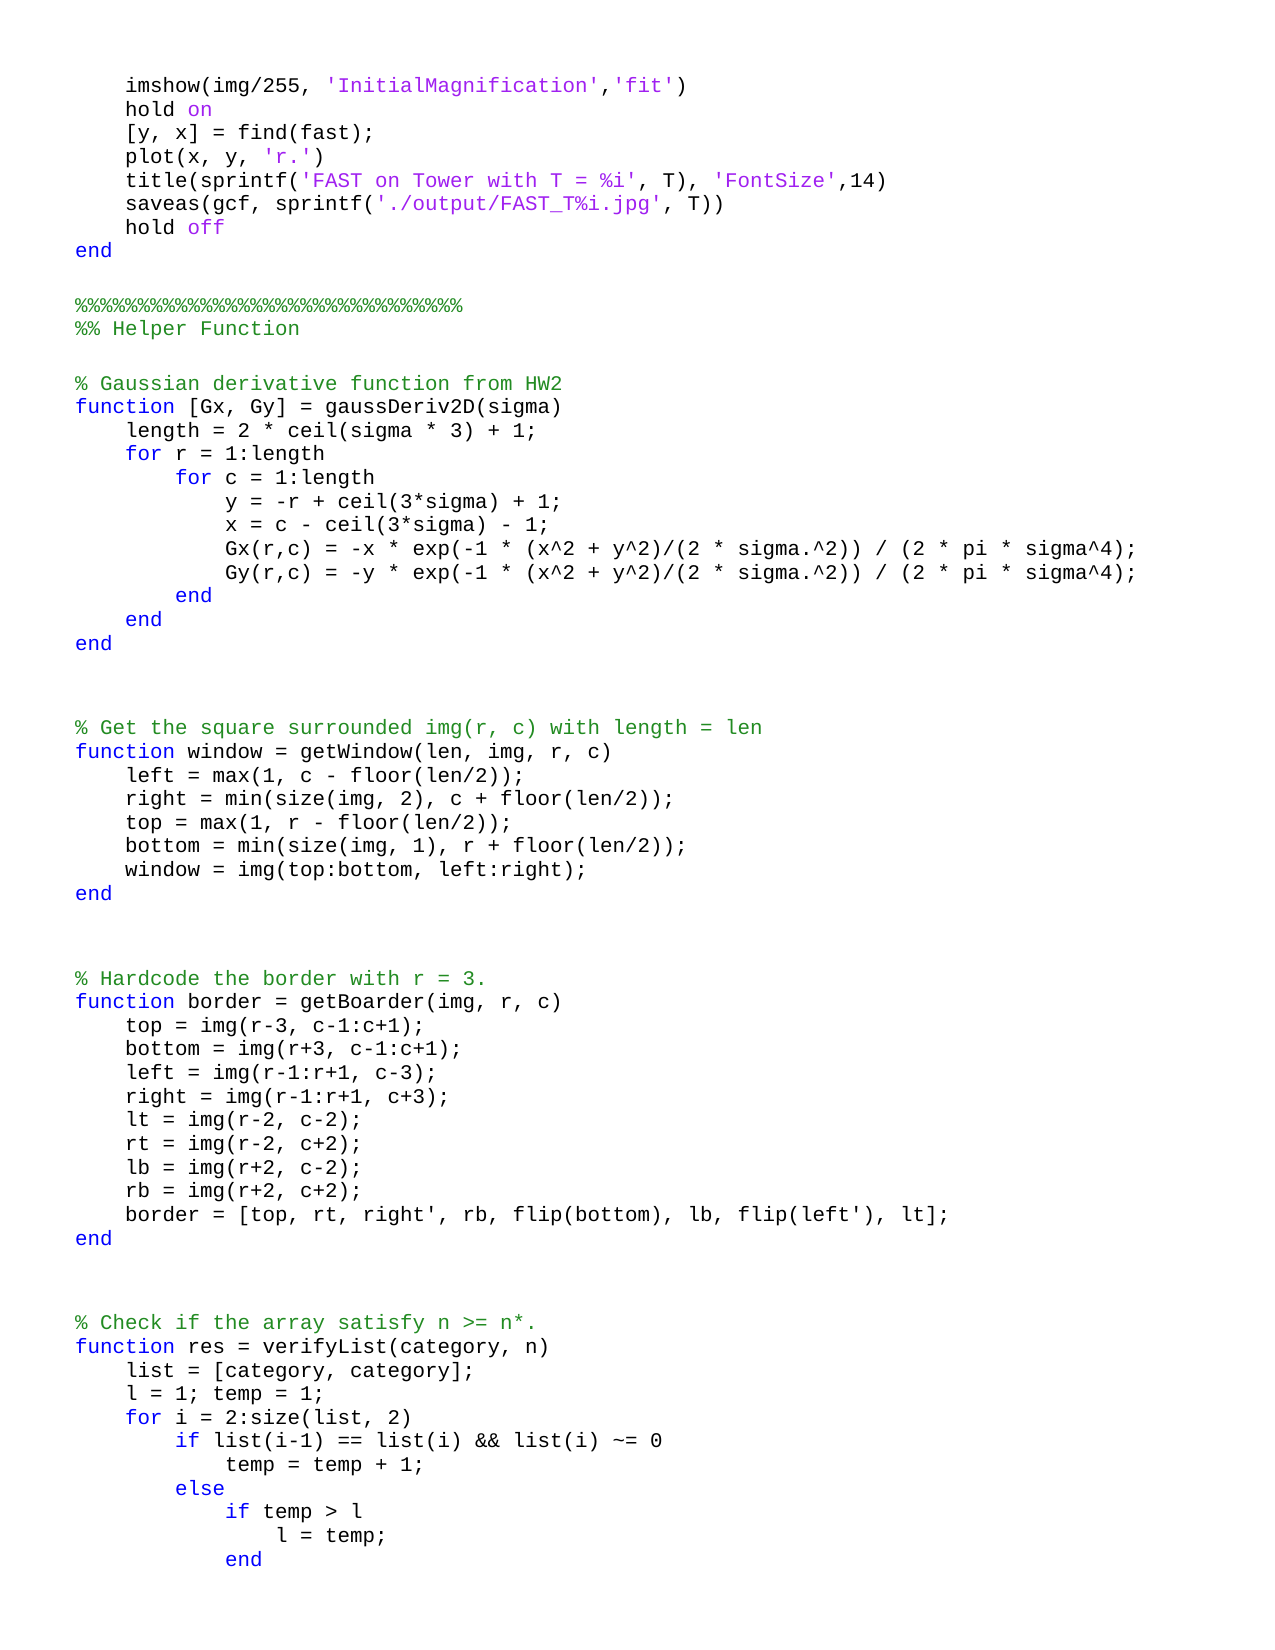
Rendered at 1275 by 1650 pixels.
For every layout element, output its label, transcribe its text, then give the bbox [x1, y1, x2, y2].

text left = max(1, c - floor(len/2)); [75, 764, 1200, 788]
text top = max(1, r - floor(len/2)); [75, 812, 1200, 836]
text hold off [75, 217, 1200, 241]
text saveas(gcf, sprintf('./output/FAST_T%i.jpg', T)) [75, 193, 1200, 217]
text rt = img(r-2, c+2); [75, 1133, 1200, 1157]
text %%%%%%%%%%%%%%%%%%%%%%%%%%%%%%% [75, 295, 1200, 318]
text plot(x, y, 'r.') [75, 146, 1200, 169]
text % Check if the array satisfy n >= n*. [75, 1312, 1200, 1336]
text list = [category, category]; [75, 1359, 1200, 1383]
text l = 1; temp = 1; [75, 1383, 1200, 1407]
text function border = getBoarder(img, r, c) [75, 991, 1200, 1015]
text end [75, 1549, 1200, 1572]
text end [75, 633, 1200, 656]
text temp = temp + 1; [75, 1454, 1200, 1478]
text bottom = min(size(img, 1), r + floor(len/2)); [75, 836, 1200, 859]
text end [75, 883, 1200, 906]
text %% Helper Function [75, 318, 1200, 342]
text imshow(img/255, 'InitialMagnification','fit') [75, 75, 1200, 99]
text % Get the square surrounded img(r, c) with length = len [75, 717, 1200, 741]
text function [Gx, Gy] = gaussDeriv2D(sigma) [75, 396, 1200, 420]
text function window = getWindow(len, img, r, c) [75, 741, 1200, 764]
text title(sprintf('FAST on Tower with T = %i', T), 'FontSize',14) [75, 169, 1200, 193]
text for i = 2:size(list, 2) [75, 1407, 1200, 1431]
text % Gaussian derivative function from HW2 [75, 372, 1200, 396]
text lt = img(r-2, c-2); [75, 1109, 1200, 1133]
text y = -r + ceil(3*sigma) + 1; [75, 491, 1200, 514]
text if temp > l [75, 1501, 1200, 1525]
text rb = img(r+2, c+2); [75, 1180, 1200, 1204]
text end [75, 609, 1200, 633]
text for r = 1:length [75, 443, 1200, 467]
text % Hardcode the border with r = 3. [75, 967, 1200, 991]
text end [75, 241, 1200, 264]
text window = img(top:bottom, left:right); [75, 859, 1200, 883]
text right = min(size(img, 2), c + floor(len/2)); [75, 788, 1200, 812]
text x = c - ceil(3*sigma) - 1; [75, 514, 1200, 538]
text border = [top, rt, right', rb, flip(bottom), lb, flip(left'), lt]; [75, 1204, 1200, 1228]
text right = img(r-1:r+1, c+3); [75, 1086, 1200, 1109]
text top = img(r-3, c-1:c+1); [75, 1015, 1200, 1038]
text else [75, 1478, 1200, 1501]
text for c = 1:length [75, 467, 1200, 491]
text end [75, 1228, 1200, 1251]
text end [75, 585, 1200, 609]
text left = img(r-1:r+1, c-3); [75, 1062, 1200, 1086]
text Gx(r,c) = -x * exp(-1 * (x^2 + y^2)/(2 * sigma.^2)) / (2 * pi * sigma^4); [75, 538, 1200, 562]
text hold on [75, 99, 1200, 122]
text Gy(r,c) = -y * exp(-1 * (x^2 + y^2)/(2 * sigma.^2)) / (2 * pi * sigma^4); [75, 562, 1200, 585]
text if list(i-1) == list(i) && list(i) ~= 0 [75, 1431, 1200, 1454]
text length = 2 * ceil(sigma * 3) + 1; [75, 420, 1200, 443]
text bottom = img(r+3, c-1:c+1); [75, 1038, 1200, 1062]
text l = temp; [75, 1525, 1200, 1549]
text function res = verifyList(category, n) [75, 1336, 1200, 1359]
text [y, x] = find(fast); [75, 122, 1200, 146]
text lb = img(r+2, c-2); [75, 1157, 1200, 1180]
